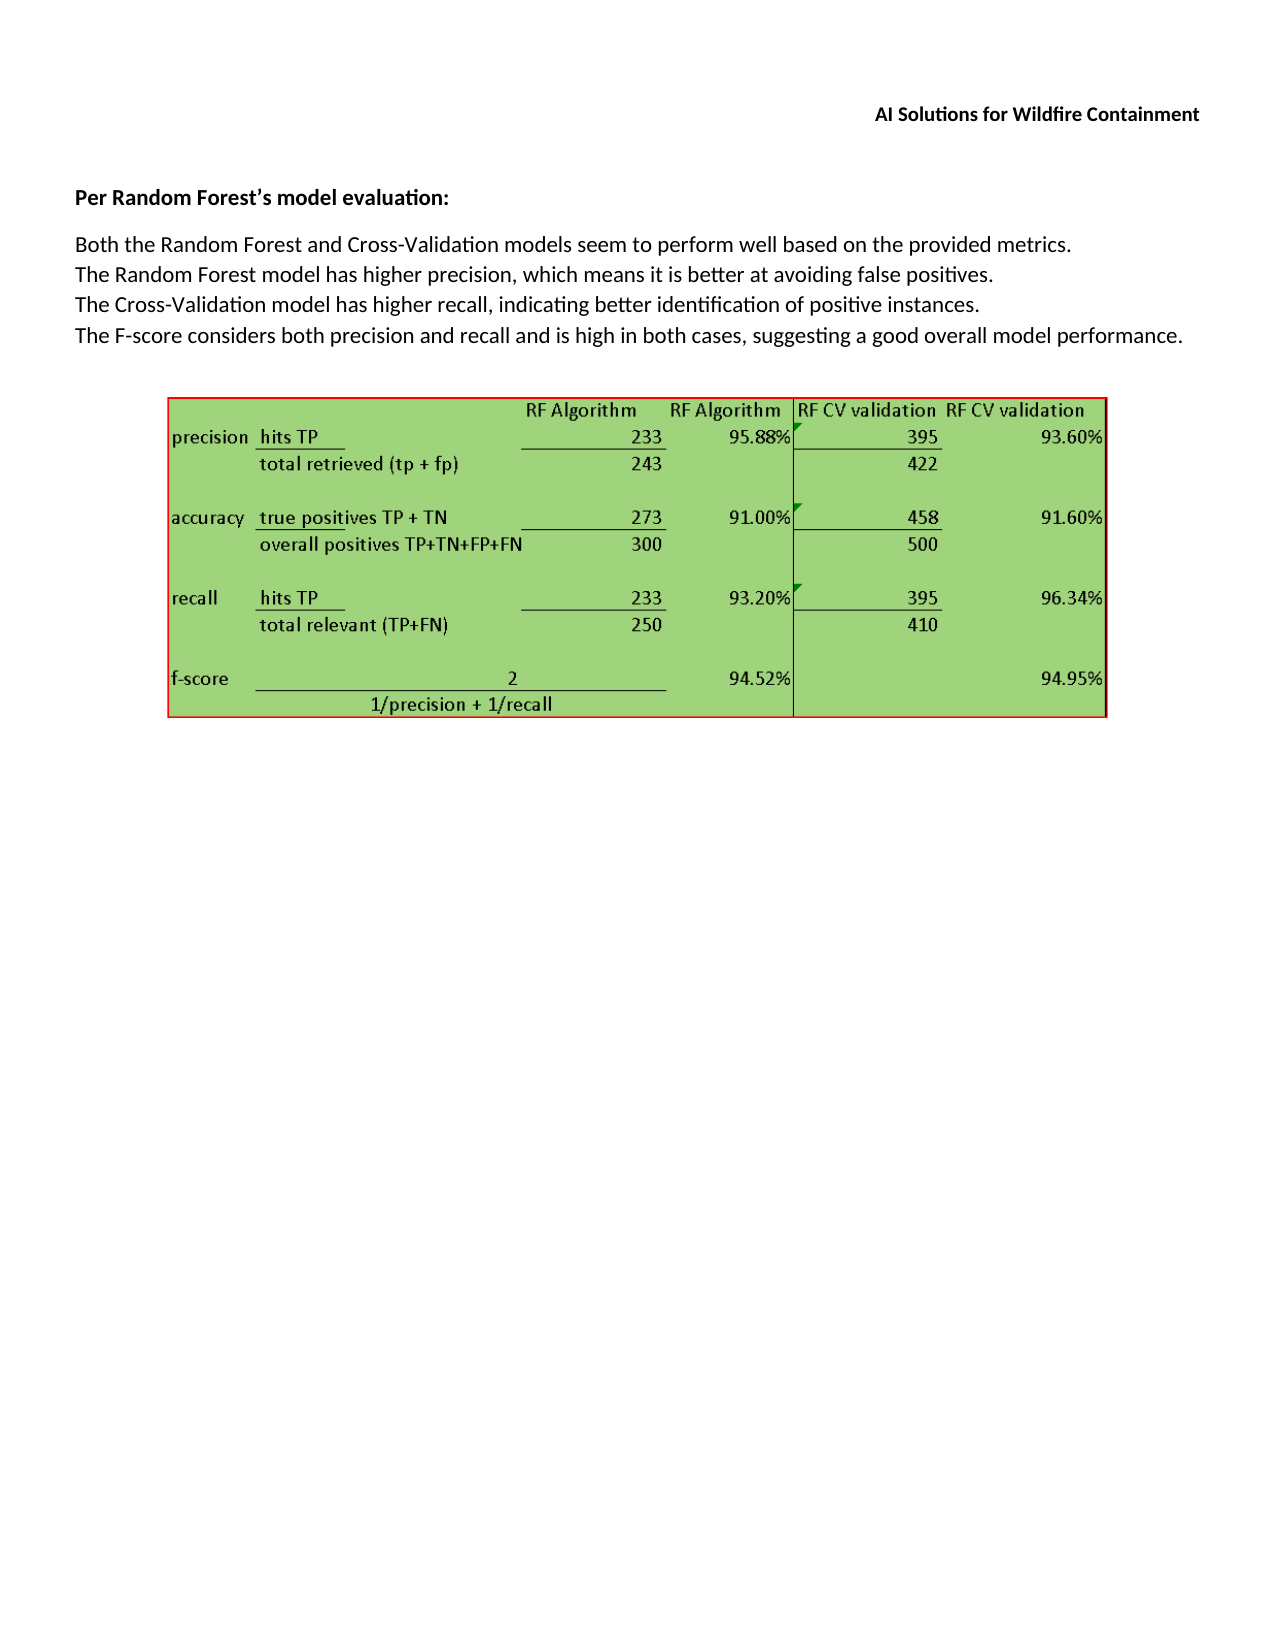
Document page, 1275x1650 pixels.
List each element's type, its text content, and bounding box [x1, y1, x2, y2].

text The Cross-Validation model has higher recall, indicating better identification of positive instances. [75, 291, 1200, 318]
text Per Random Forest’s model evaluation: [75, 183, 1200, 211]
text The Random Forest model has higher precision, which means it is better at avoiding false positives. [75, 260, 1200, 288]
text The F-score considers both precision and recall and is high in both cases, suggesting a good overall model performance. [75, 321, 1200, 349]
picture [167, 397, 1108, 718]
text Both the Random Forest and Cross-Validation models seem to perform well based on the provided metrics. [75, 230, 1200, 258]
